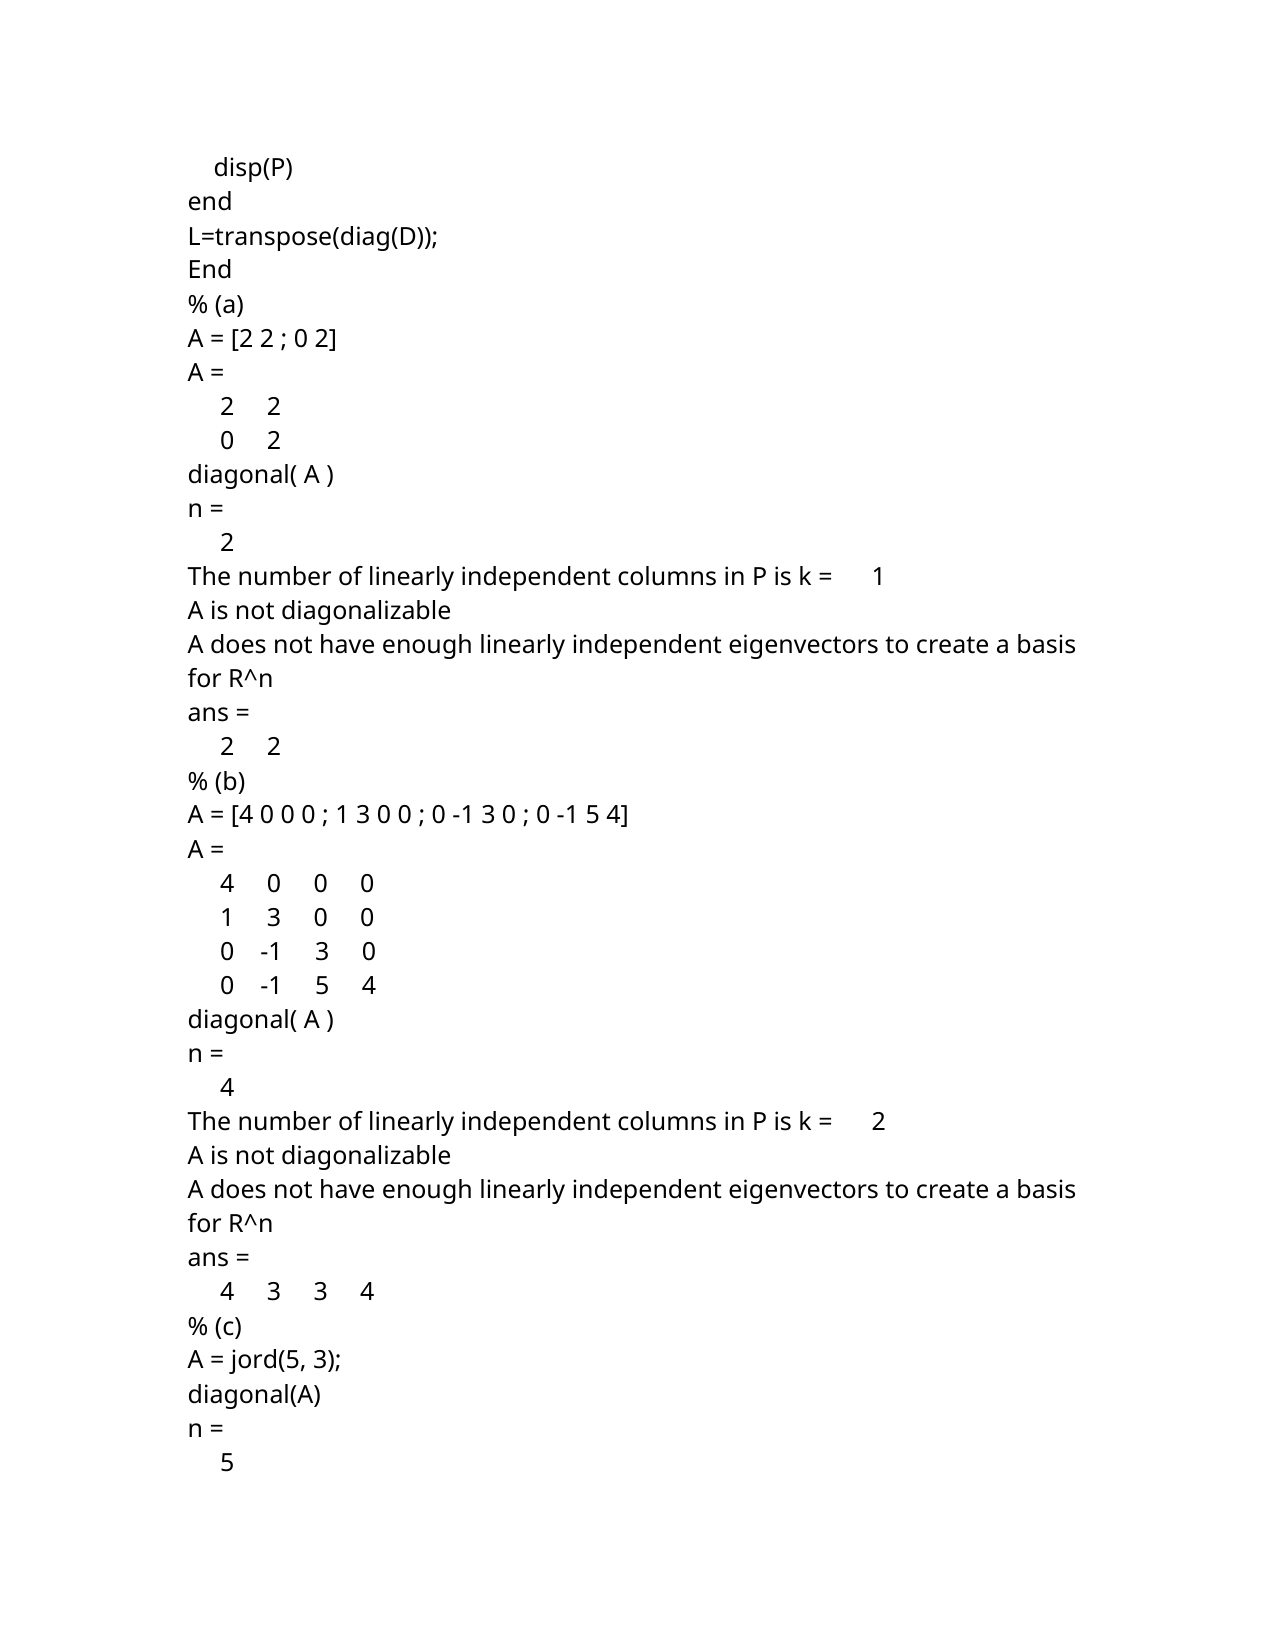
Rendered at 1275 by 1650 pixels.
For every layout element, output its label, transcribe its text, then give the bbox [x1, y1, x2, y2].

text End [187, 252, 1087, 286]
text ans = [187, 1240, 1087, 1274]
text A = [187, 831, 1087, 865]
text A = [2 2 ; 0 2] [187, 320, 1087, 354]
text 4 3 3 4 [187, 1274, 1087, 1308]
text diagonal( A ) [187, 457, 1087, 491]
text The number of linearly independent columns in P is k = 2 [187, 1104, 1087, 1138]
text 2 2 [187, 729, 1087, 763]
text % (c) [187, 1308, 1087, 1342]
text 5 [187, 1444, 1087, 1478]
text 1 3 0 0 [187, 899, 1087, 933]
text A is not diagonalizable [187, 593, 1087, 627]
text 2 [187, 525, 1087, 559]
text diagonal(A) [187, 1376, 1087, 1410]
text The number of linearly independent columns in P is k = 1 [187, 559, 1087, 593]
text 0 2 [187, 422, 1087, 457]
text ans = [187, 695, 1087, 729]
text 4 0 0 0 [187, 865, 1087, 899]
text n = [187, 1036, 1087, 1070]
text diagonal( A ) [187, 1002, 1087, 1036]
text n = [187, 491, 1087, 525]
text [187, 1172, 1087, 1240]
text disp(P) [187, 150, 1087, 184]
text n = [187, 1410, 1087, 1444]
text 0 -1 5 4 [187, 967, 1087, 1002]
text L=transpose(diag(D)); [187, 218, 1087, 252]
text A is not diagonalizable [187, 1138, 1087, 1172]
text 2 2 [187, 388, 1087, 422]
text 4 [187, 1070, 1087, 1104]
text % (a) [187, 286, 1087, 320]
text 0 -1 3 0 [187, 933, 1087, 967]
text A = jord(5, 3); [187, 1342, 1087, 1376]
text % (b) [187, 763, 1087, 797]
text A does not have enough linearly independent eigenvectors to create a basis for R^n [187, 627, 1087, 695]
text A = [4 0 0 0 ; 1 3 0 0 ; 0 -1 3 0 ; 0 -1 5 4] [187, 797, 1087, 831]
text A = [187, 354, 1087, 388]
text end [187, 184, 1087, 218]
